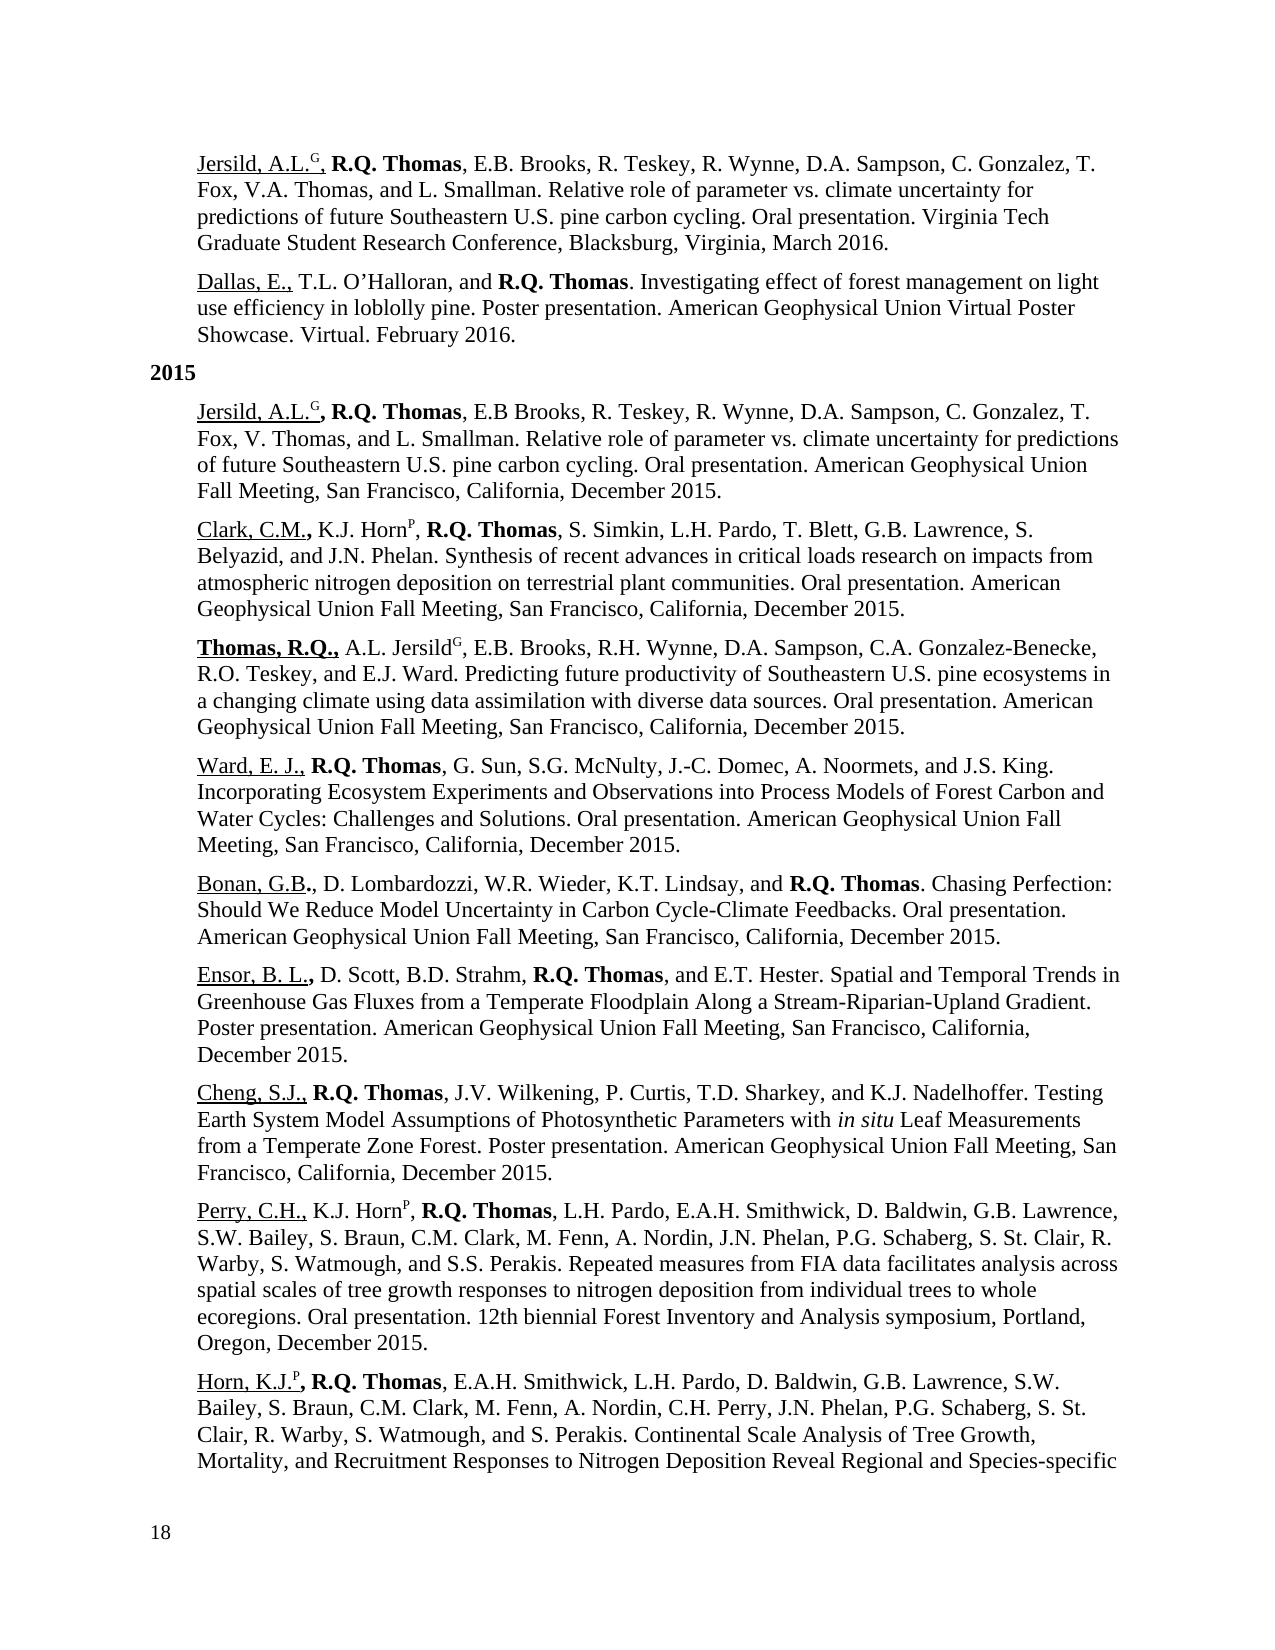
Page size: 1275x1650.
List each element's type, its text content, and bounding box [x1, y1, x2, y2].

text Ward, E. J., R.Q. Thomas, G. Sun, S.G. McNulty, J.-C. Domec, A. Noormets, and J.S. King. Incorporating Ecosystem Experiments and Observations into Process Models of Forest Carbon and Water Cycles: Challenges and Solutions. Oral presentation. American Geophysical Union Fall Meeting, San Francisco, California, December 2015. [197, 752, 1125, 857]
text Perry, C.H., K.J. HornP, R.Q. Thomas, L.H. Pardo, E.A.H. Smithwick, D. Baldwin, G.B. Lawrence, S.W. Bailey, S. Braun, C.M. Clark, M. Fenn, A. Nordin, J.N. Phelan, P.G. Schaberg, S. St. Clair, R. Warby, S. Watmough, and S.S. Perakis. Repeated measures from FIA data facilitates analysis across spatial scales of tree growth responses to nitrogen deposition from individual trees to whole ecoregions. Oral presentation. 12th biennial Forest Inventory and Analysis symposium, Portland, Oregon, December 2015. [197, 1197, 1125, 1356]
text Bonan, G.B., D. Lombardozzi, W.R. Wieder, K.T. Lindsay, and R.Q. Thomas. Chasing Perfection: Should We Reduce Model Uncertainty in Carbon Cycle-Climate Feedbacks. Oral presentation. American Geophysical Union Fall Meeting, San Francisco, California, December 2015. [197, 870, 1125, 949]
text Jersild, A.L.G, R.Q. Thomas, E.B. Brooks, R. Teskey, R. Wynne, D.A. Sampson, C. Gonzalez, T. Fox, V.A. Thomas, and L. Smallman. Relative role of parameter vs. climate uncertainty for predictions of future Southeastern U.S. pine carbon cycling. Oral presentation. Virginia Tech Graduate Student Research Conference, Blacksburg, Virginia, March 2016. [197, 150, 1125, 255]
list 2015 [150, 359, 1125, 386]
text Thomas, R.Q., A.L. JersildG, E.B. Brooks, R.H. Wynne, D.A. Sampson, C.A. Gonzalez-Benecke, R.O. Teskey, and E.J. Ward. Predicting future productivity of Southeastern U.S. pine ecosystems in a changing climate using data assimilation with diverse data sources. Oral presentation. American Geophysical Union Fall Meeting, San Francisco, California, December 2015. [197, 634, 1125, 739]
text Dallas, E., T.L. O’Halloran, and R.Q. Thomas. Investigating effect of forest management on light use efficiency in loblolly pine. Poster presentation. American Geophysical Union Virtual Poster Showcase. Virtual. February 2016. [197, 268, 1125, 347]
text Jersild, A.L.G, R.Q. Thomas, E.B Brooks, R. Teskey, R. Wynne, D.A. Sampson, C. Gonzalez, T. Fox, V. Thomas, and L. Smallman. Relative role of parameter vs. climate uncertainty for predictions of future Southeastern U.S. pine carbon cycling. Oral presentation. American Geophysical Union Fall Meeting, San Francisco, California, December 2015. [197, 398, 1125, 504]
text Ensor, B. L., D. Scott, B.D. Strahm, R.Q. Thomas, and E.T. Hester. Spatial and Temporal Trends in Greenhouse Gas Fluxes from a Temperate Floodplain Along a Stream-Riparian-Upland Gradient. Poster presentation. American Geophysical Union Fall Meeting, San Francisco, California, December 2015. [197, 962, 1125, 1067]
text Clark, C.M., K.J. HornP, R.Q. Thomas, S. Simkin, L.H. Pardo, T. Blett, G.B. Lawrence, S. Belyazid, and J.N. Phelan. Synthesis of recent advances in critical loads research on impacts from atmospheric nitrogen deposition on terrestrial plant communities. Oral presentation. American Geophysical Union Fall Meeting, San Francisco, California, December 2015. [197, 516, 1125, 622]
text Cheng, S.J., R.Q. Thomas, J.V. Wilkening, P. Curtis, T.D. Sharkey, and K.J. Nadelhoffer. Testing Earth System Model Assumptions of Photosynthetic Parameters with in situ Leaf Measurements from a Temperate Zone Forest. Poster presentation. American Geophysical Union Fall Meeting, San Francisco, California, December 2015. [197, 1079, 1125, 1185]
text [197, 1368, 1125, 1473]
